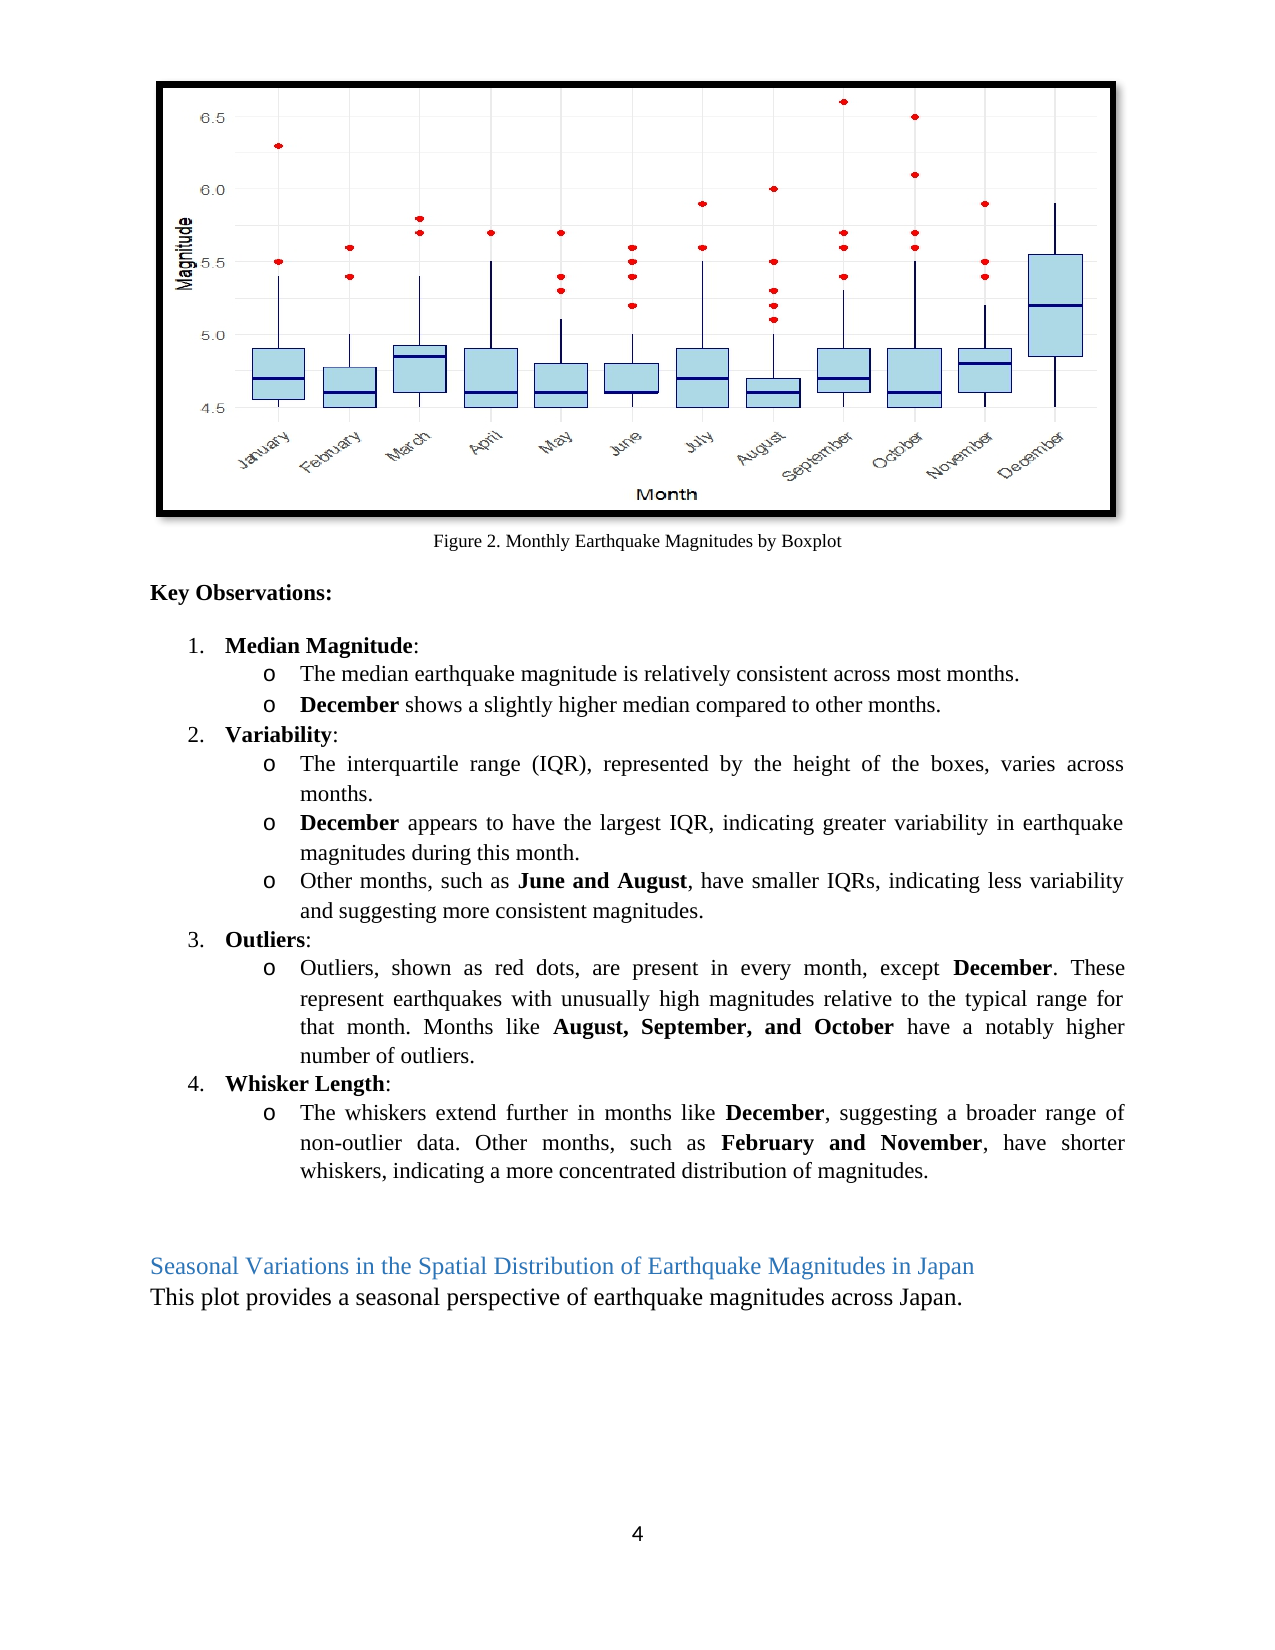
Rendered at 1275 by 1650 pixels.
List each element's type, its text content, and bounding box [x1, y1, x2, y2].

list The whiskers extend further in months like December, suggesting a broader range of non-outlier data. Other months, such as February and November, have shorter whiskers, indicating a more concentrated distribution of magnitudes. [262, 1098, 1125, 1184]
list Outliers, shown as red dots, are present in every month, except December. These represent earthquakes with unusually high magnitudes relative to the typical range for that month. Months like August, September, and October have a notably higher number of outliers. [262, 954, 1125, 1068]
list Whisker Length: [187, 1070, 1125, 1096]
list December shows a slightly higher median compared to other months. [262, 691, 1125, 719]
list Outliers: [187, 926, 1125, 952]
list Other months, such as June and August, have smaller IQRs, indicating less variability and suggesting more consistent magnitudes. [262, 867, 1125, 924]
text Key Observations: [150, 579, 1125, 605]
subtitle Seasonal Variations in the Spatial Distribution of Earthquake Magnitudes in Japan [150, 1251, 1125, 1280]
list December appears to have the largest IQR, indicating greater variability in earthquake magnitudes during this month. [262, 808, 1125, 865]
list Median Magnitude: [187, 632, 1125, 658]
list The interquartile range (IQR), represented by the height of the boxes, varies across months. [262, 750, 1125, 806]
text This plot provides a seasonal perspective of earthquake magnitudes across Japan. [150, 1282, 1125, 1311]
picture [163, 88, 1110, 510]
list Variability: [187, 721, 1125, 748]
list The median earthquake magnitude is relatively consistent across most months. [262, 661, 1125, 689]
text Figure 2. Monthly Earthquake Magnitudes by Boxplot [150, 530, 1125, 552]
